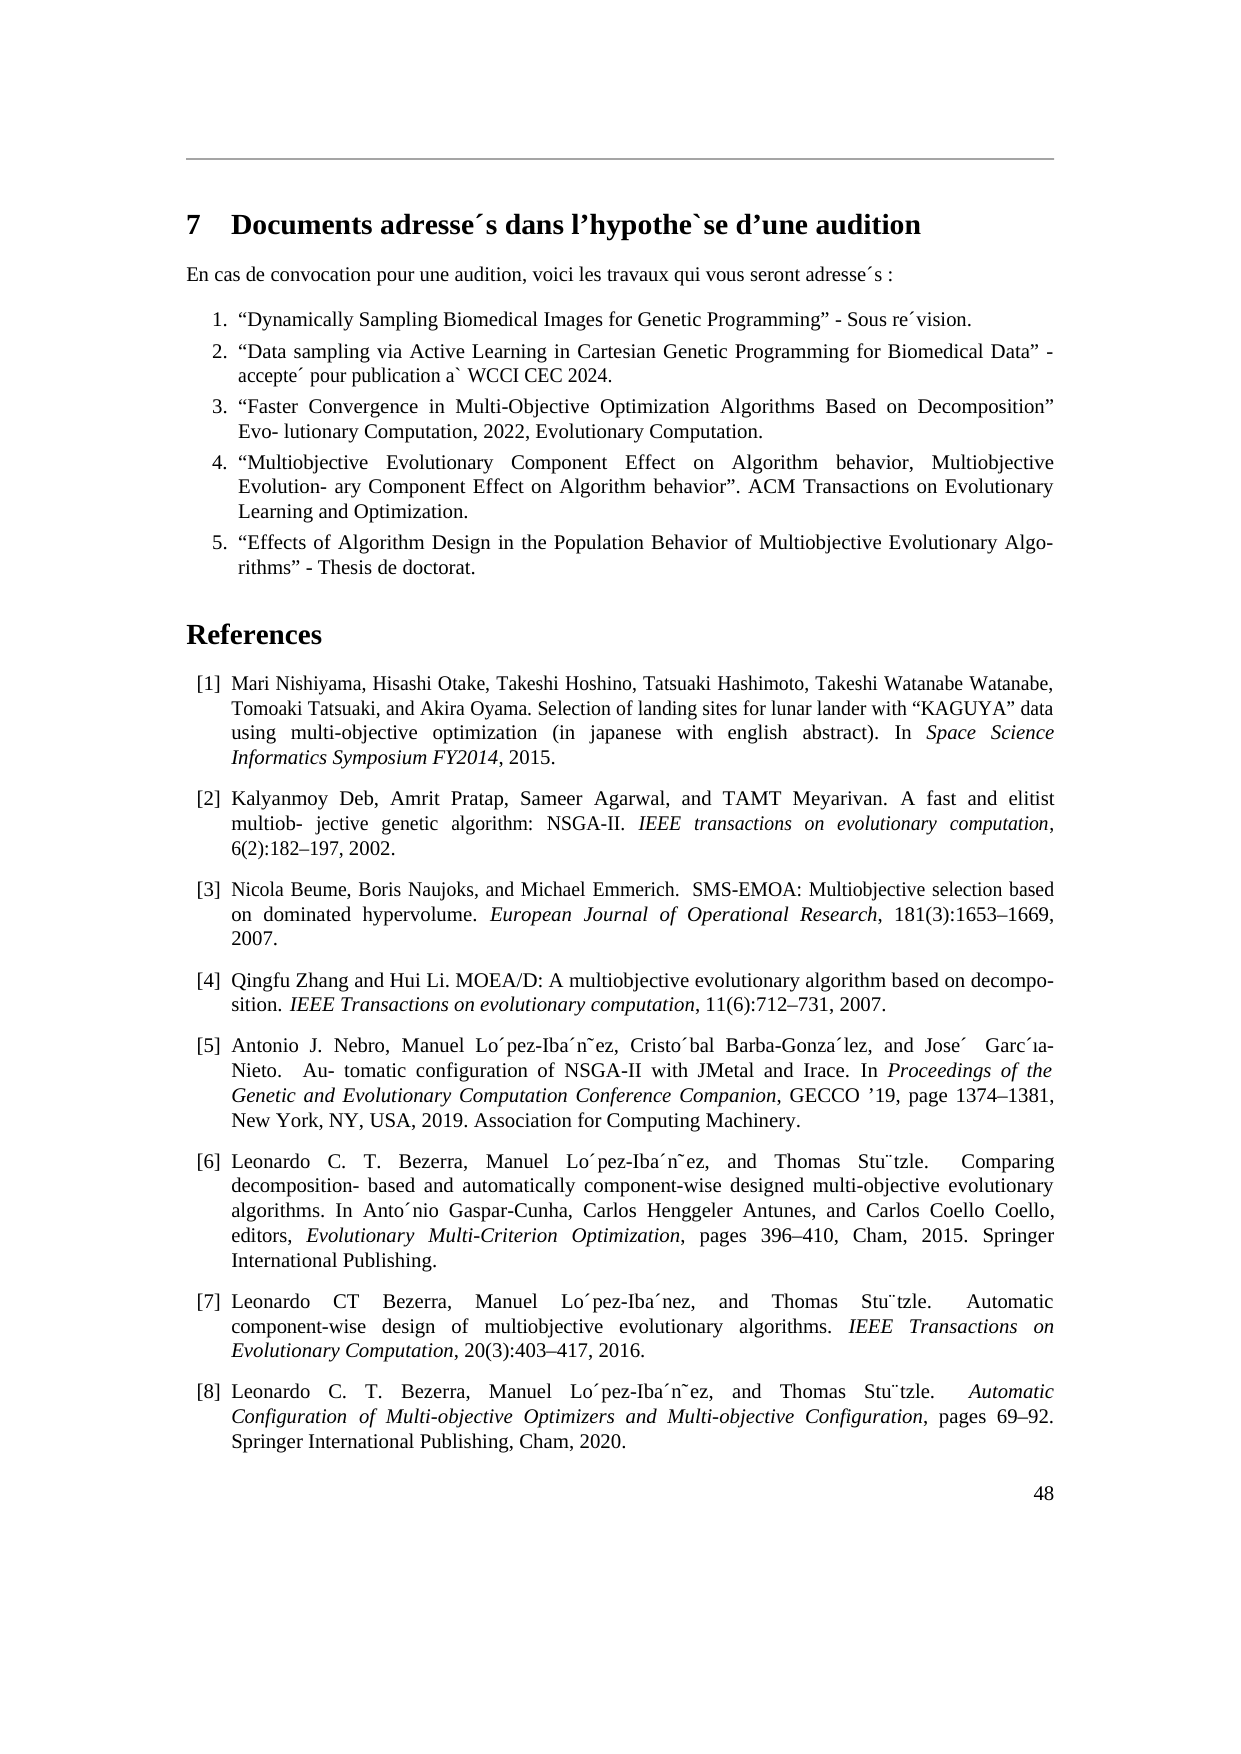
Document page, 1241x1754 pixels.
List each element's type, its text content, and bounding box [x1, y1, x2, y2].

list Leonardo CT Bezerra, Manuel Lo´pez-Iba´nez, and Thomas Stu¨tzle. Automatic component-wise design of multiobjective evolutionary algorithms. IEEE Transactions on Evolutionary Computation, 20(3):403–417, 2016. [196, 1289, 1054, 1362]
list Antonio J. Nebro, Manuel Lo´pez-Iba´n˜ez, Cristo´bal Barba-Gonza´lez, and Jose´ Garc´ıa-Nieto. Au- tomatic configuration of NSGA-II with JMetal and Irace. In Proceedings of the Genetic and Evolutionary Computation Conference Companion, GECCO ’19, page 1374–1381, New York, NY, USA, 2019. Association for Computing Machinery. [196, 1033, 1054, 1132]
list Leonardo C. T. Bezerra, Manuel Lo´pez-Iba´n˜ez, and Thomas Stu¨tzle. Automatic Configuration of Multi-objective Optimizers and Multi-objective Configuration, pages 69–92. Springer International Publishing, Cham, 2020. [196, 1379, 1054, 1453]
list Nicola Beume, Boris Naujoks, and Michael Emmerich. SMS-EMOA: Multiobjective selection based on dominated hypervolume. European Journal of Operational Research, 181(3):1653–1669, 2007. [196, 877, 1054, 950]
list Kalyanmoy Deb, Amrit Pratap, Sameer Agarwal, and TAMT Meyarivan. A fast and elitist multiob- jective genetic algorithm: NSGA-II. IEEE transactions on evolutionary computation, 6(2):182–197, 2002. [196, 786, 1054, 860]
list Leonardo C. T. Bezerra, Manuel Lo´pez-Iba´n˜ez, and Thomas Stu¨tzle. Comparing decomposition- based and automatically component-wise designed multi-objective evolutionary algorithms. In Anto´nio Gaspar-Cunha, Carlos Henggeler Antunes, and Carlos Coello Coello, editors, Evolutionary Multi-Criterion Optimization, pages 396–410, Cham, 2015. Springer International Publishing. [196, 1149, 1054, 1272]
list “Data sampling via Active Learning in Cartesian Genetic Programming for Biomedical Data” - accepte´ pour publication a` WCCI CEC 2024. [212, 339, 1054, 387]
subtitle References [186, 617, 1094, 650]
list “Effects of Algorithm Design in the Population Behavior of Multiobjective Evolutionary Algo- rithms” - Thesis de doctorat. [212, 530, 1054, 579]
list Mari Nishiyama, Hisashi Otake, Takeshi Hoshino, Tatsuaki Hashimoto, Takeshi Watanabe Watanabe, Tomoaki Tatsuaki, and Akira Oyama. Selection of landing sites for lunar lander with “KAGUYA” data using multi-objective optimization (in japanese with english abstract). In Space Science Informatics Symposium FY2014, 2015. [196, 671, 1054, 769]
text En cas de convocation pour une audition, voici les travaux qui vous seront adresse´s : [186, 262, 1094, 286]
list “Faster Convergence in Multi-Objective Optimization Algorithms Based on Decomposition” Evo- lutionary Computation, 2022, Evolutionary Computation. [212, 394, 1054, 443]
subtitle Documents adresse´s dans l’hypothe`se d’une audition [186, 207, 1094, 241]
list “Dynamically Sampling Biomedical Images for Genetic Programming” - Sous re´vision. [212, 307, 1094, 331]
list “Multiobjective Evolutionary Component Effect on Algorithm behavior, Multiobjective Evolution- ary Component Effect on Algorithm behavior”. ACM Transactions on Evolutionary Learning and Optimization. [212, 450, 1054, 523]
list Qingfu Zhang and Hui Li. MOEA/D: A multiobjective evolutionary algorithm based on decompo- sition. IEEE Transactions on evolutionary computation, 11(6):712–731, 2007. [196, 967, 1054, 1016]
